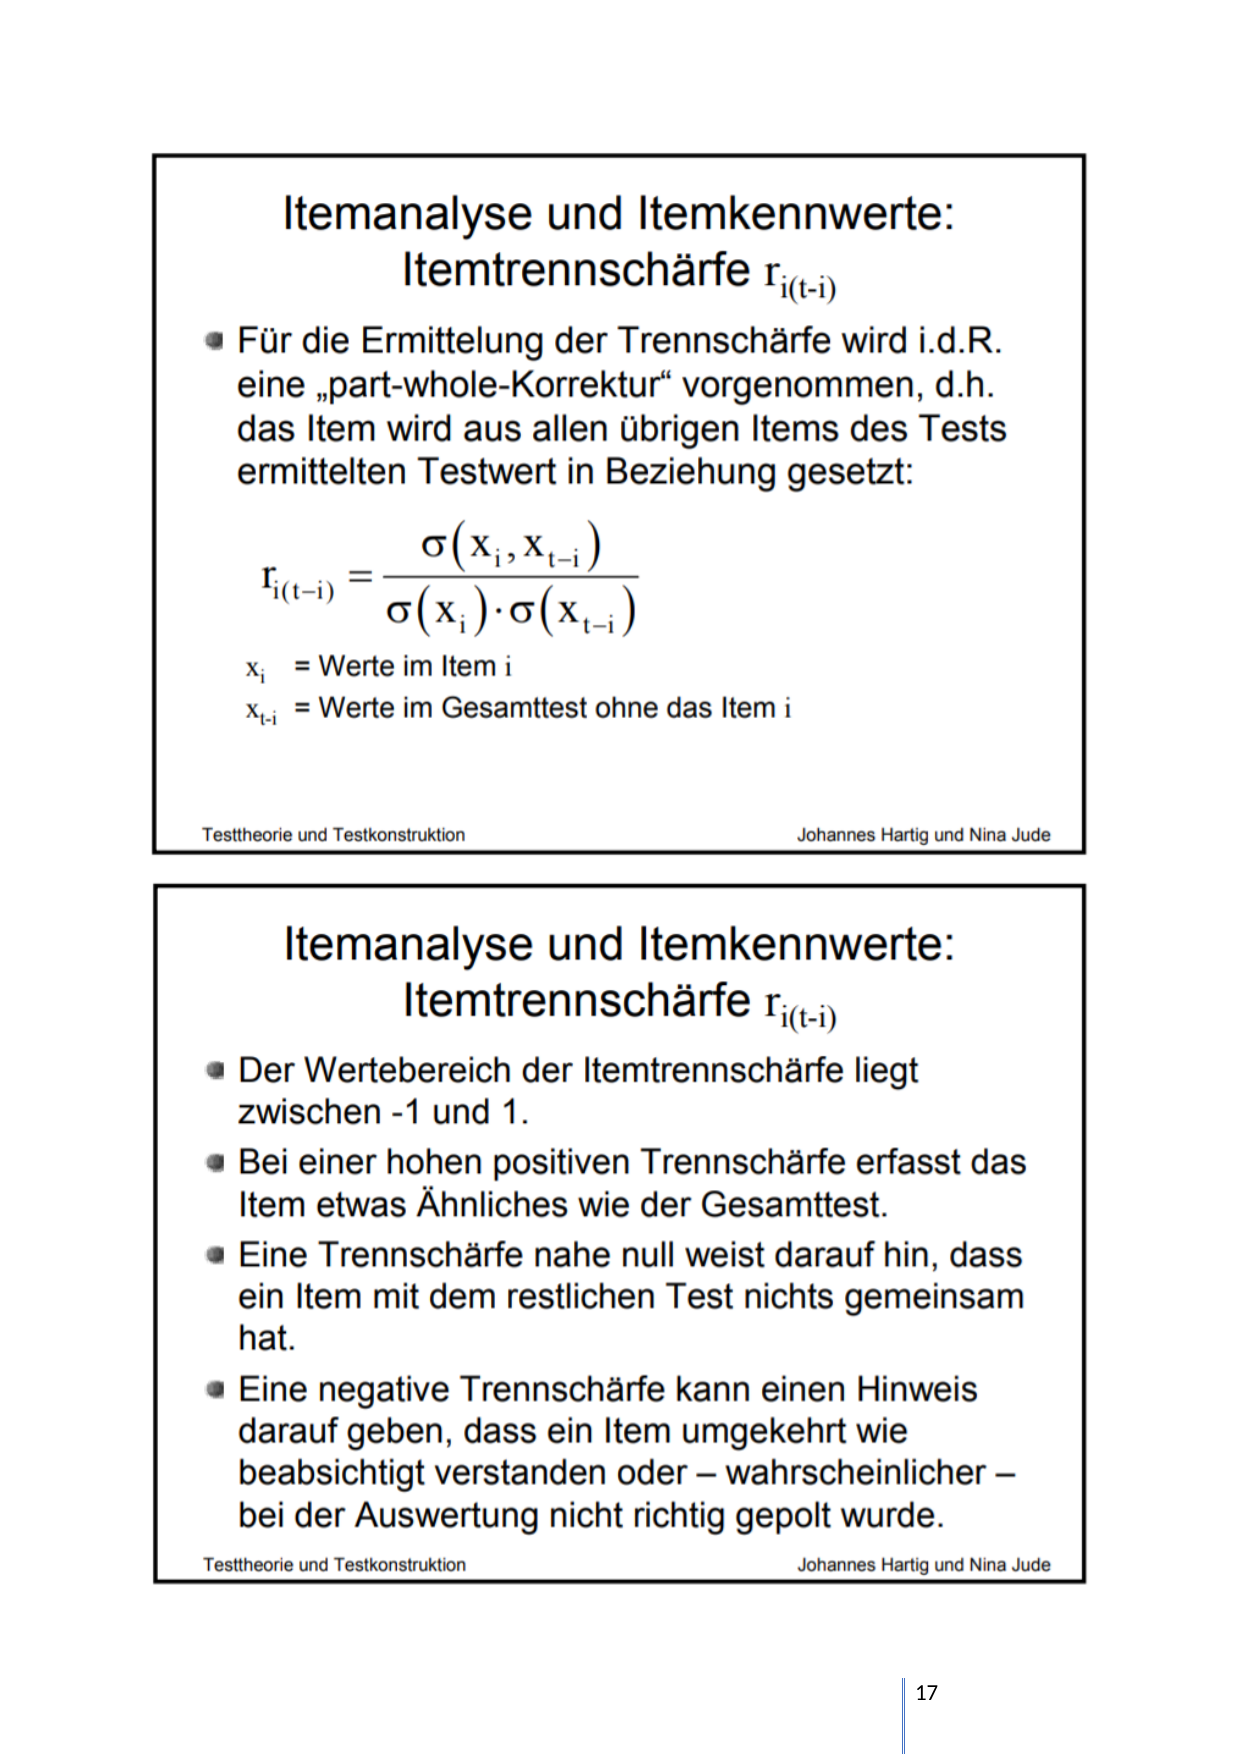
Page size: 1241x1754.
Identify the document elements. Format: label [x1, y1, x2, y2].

picture [147, 147, 1093, 861]
picture [147, 879, 1093, 1591]
